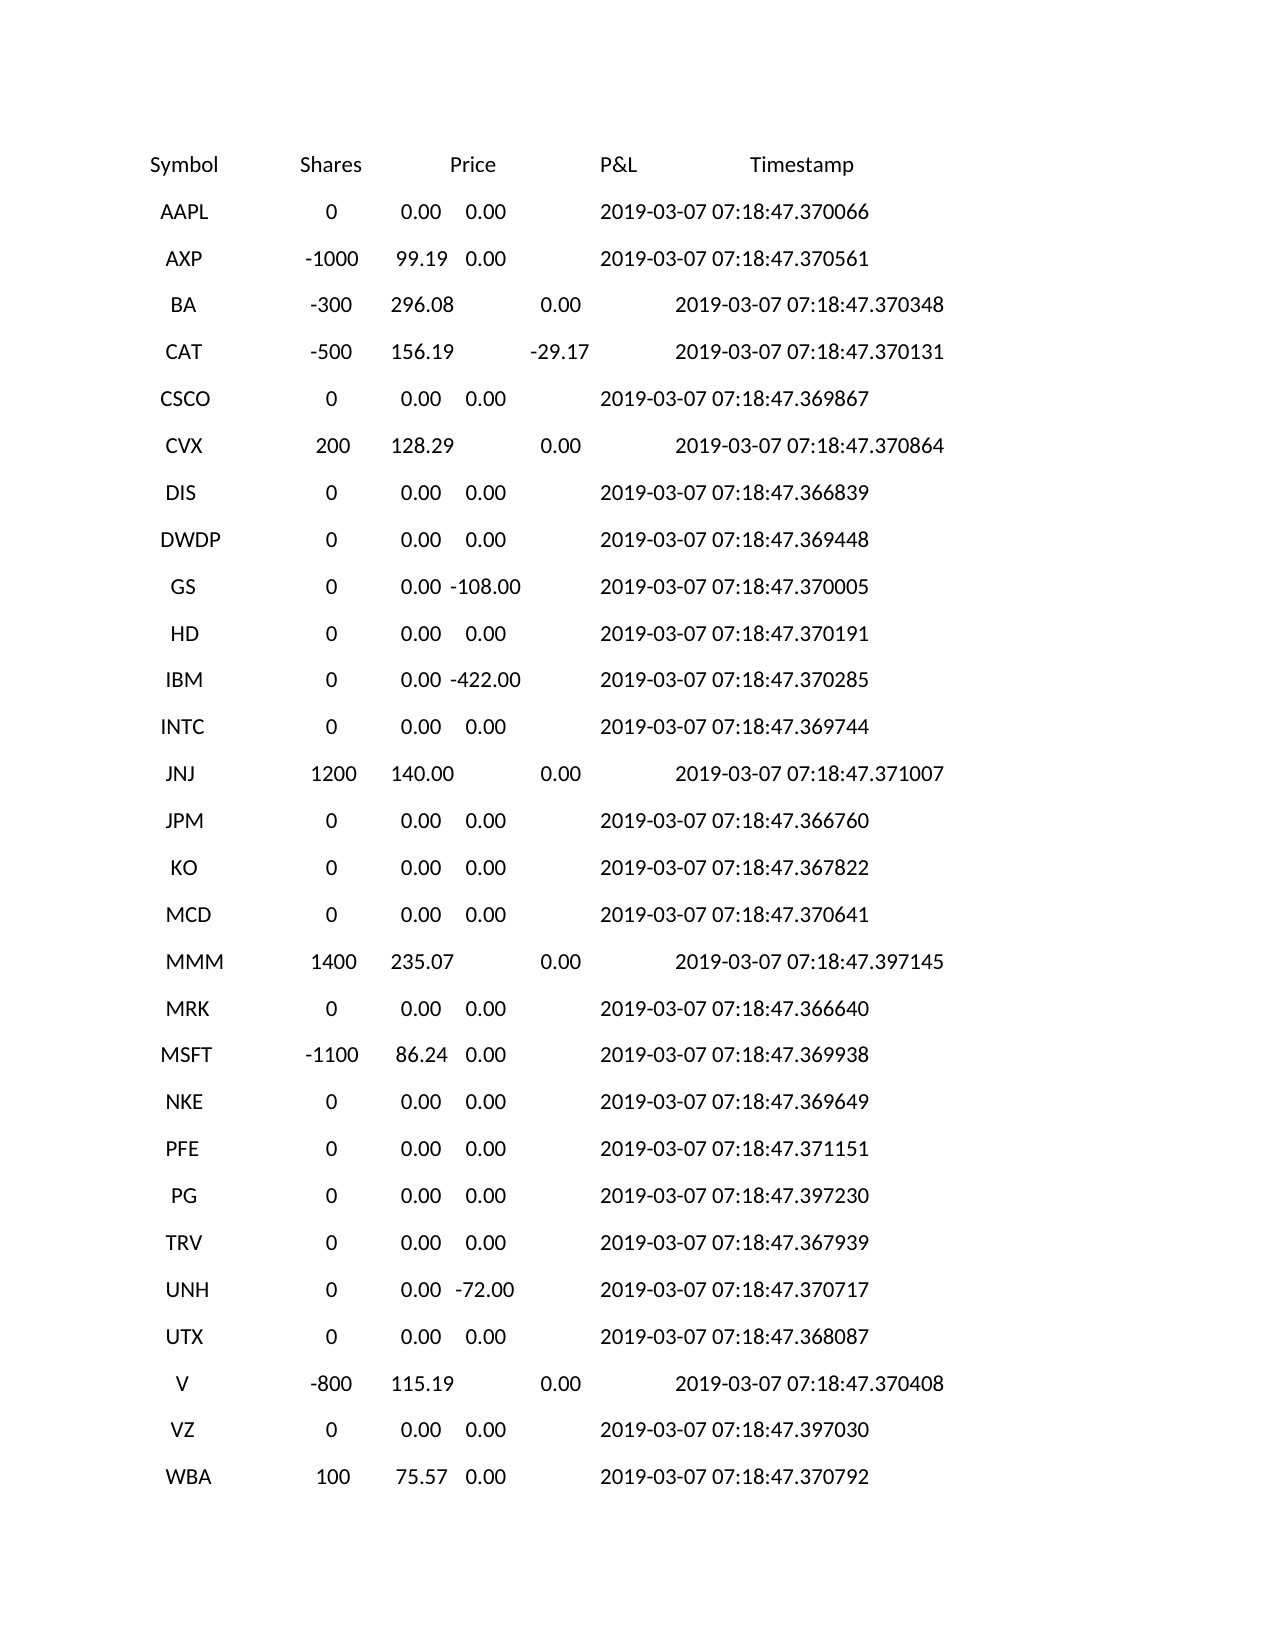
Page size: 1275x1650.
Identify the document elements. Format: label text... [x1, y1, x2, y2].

text JNJ 1200 140.00 0.00 2019-03-07 07:18:47.371007 [150, 759, 1125, 787]
text GS 0 0.00 -108.00 2019-03-07 07:18:47.370005 [150, 572, 1125, 600]
text AAPL 0 0.00 0.00 2019-03-07 07:18:47.370066 [150, 197, 1125, 225]
text V -800 115.19 0.00 2019-03-07 07:18:47.370408 [150, 1369, 1125, 1397]
text UTX 0 0.00 0.00 2019-03-07 07:18:47.368087 [150, 1322, 1125, 1350]
text CAT -500 156.19 -29.17 2019-03-07 07:18:47.370131 [150, 337, 1125, 366]
text INTC 0 0.00 0.00 2019-03-07 07:18:47.369744 [150, 712, 1125, 741]
text CVX 200 128.29 0.00 2019-03-07 07:18:47.370864 [150, 431, 1125, 459]
text NKE 0 0.00 0.00 2019-03-07 07:18:47.369649 [150, 1087, 1125, 1116]
text BA -300 296.08 0.00 2019-03-07 07:18:47.370348 [150, 291, 1125, 319]
text DIS 0 0.00 0.00 2019-03-07 07:18:47.366839 [150, 478, 1125, 506]
text WBA 100 75.57 0.00 2019-03-07 07:18:47.370792 [150, 1462, 1125, 1491]
text AXP -1000 99.19 0.00 2019-03-07 07:18:47.370561 [150, 244, 1125, 272]
text MRK 0 0.00 0.00 2019-03-07 07:18:47.366640 [150, 994, 1125, 1022]
text Symbol Shares Price P&L Timestamp [150, 150, 1125, 178]
text DWDP 0 0.00 0.00 2019-03-07 07:18:47.369448 [150, 525, 1125, 553]
text HD 0 0.00 0.00 2019-03-07 07:18:47.370191 [150, 619, 1125, 647]
text JPM 0 0.00 0.00 2019-03-07 07:18:47.366760 [150, 806, 1125, 834]
text TRV 0 0.00 0.00 2019-03-07 07:18:47.367939 [150, 1228, 1125, 1256]
text CSCO 0 0.00 0.00 2019-03-07 07:18:47.369867 [150, 384, 1125, 412]
text IBM 0 0.00 -422.00 2019-03-07 07:18:47.370285 [150, 666, 1125, 694]
text PG 0 0.00 0.00 2019-03-07 07:18:47.397230 [150, 1181, 1125, 1209]
text KO 0 0.00 0.00 2019-03-07 07:18:47.367822 [150, 853, 1125, 881]
text PFE 0 0.00 0.00 2019-03-07 07:18:47.371151 [150, 1134, 1125, 1162]
text MCD 0 0.00 0.00 2019-03-07 07:18:47.370641 [150, 900, 1125, 928]
text UNH 0 0.00 -72.00 2019-03-07 07:18:47.370717 [150, 1275, 1125, 1303]
text VZ 0 0.00 0.00 2019-03-07 07:18:47.397030 [150, 1416, 1125, 1444]
text MMM 1400 235.07 0.00 2019-03-07 07:18:47.397145 [150, 947, 1125, 975]
text MSFT -1100 86.24 0.00 2019-03-07 07:18:47.369938 [150, 1041, 1125, 1069]
